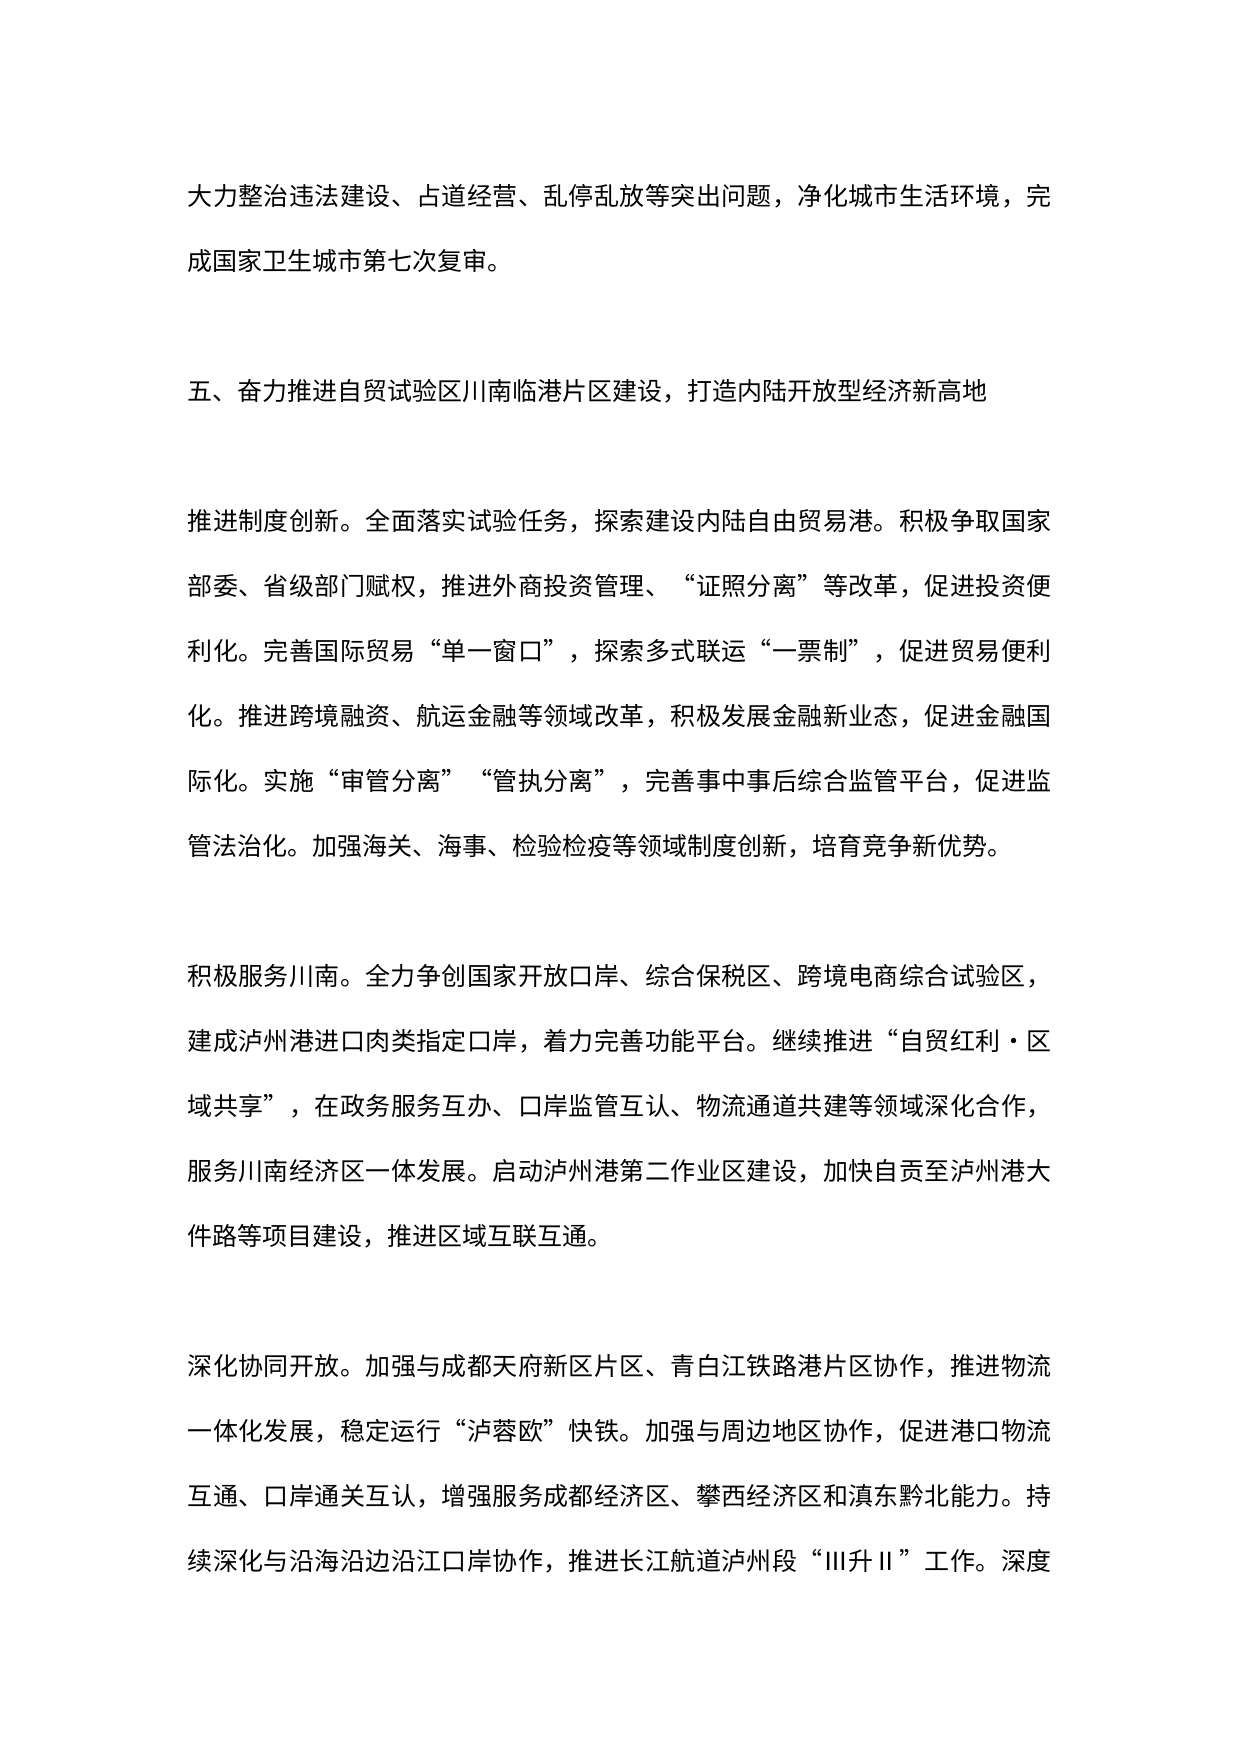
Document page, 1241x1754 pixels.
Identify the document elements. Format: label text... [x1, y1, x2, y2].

text 积极服务川南。全力争创国家开放口岸、综合保税区、跨境电商综合试验区，建成泸州港进口肉类指定口岸，着力完善功能平台。继续推进“自贸红利•区域共享”，在政务服务互办、口岸监管互认、物流通道共建等领域深化合作，服务川南经济区一体发展。启动泸州港第二作业区建设，加快自贡至泸州港大件路等项目建设，推进区域互联互通。 [187, 942, 1053, 1267]
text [187, 162, 1053, 292]
text 五、奋力推进自贸试验区川南临港片区建设，打造内陆开放型经济新高地 [187, 357, 1053, 422]
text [187, 1332, 1053, 1592]
text 推进制度创新。全面落实试验任务，探索建设内陆自由贸易港。积极争取国家部委、省级部门赋权，推进外商投资管理、“证照分离”等改革，促进投资便利化。完善国际贸易“单一窗口”，探索多式联运“一票制”，促进贸易便利化。推进跨境融资、航运金融等领域改革，积极发展金融新业态，促进金融国际化。实施“审管分离”“管执分离”，完善事中事后综合监管平台，促进监管法治化。加强海关、海事、检验检疫等领域制度创新，培育竞争新优势。 [187, 487, 1053, 877]
